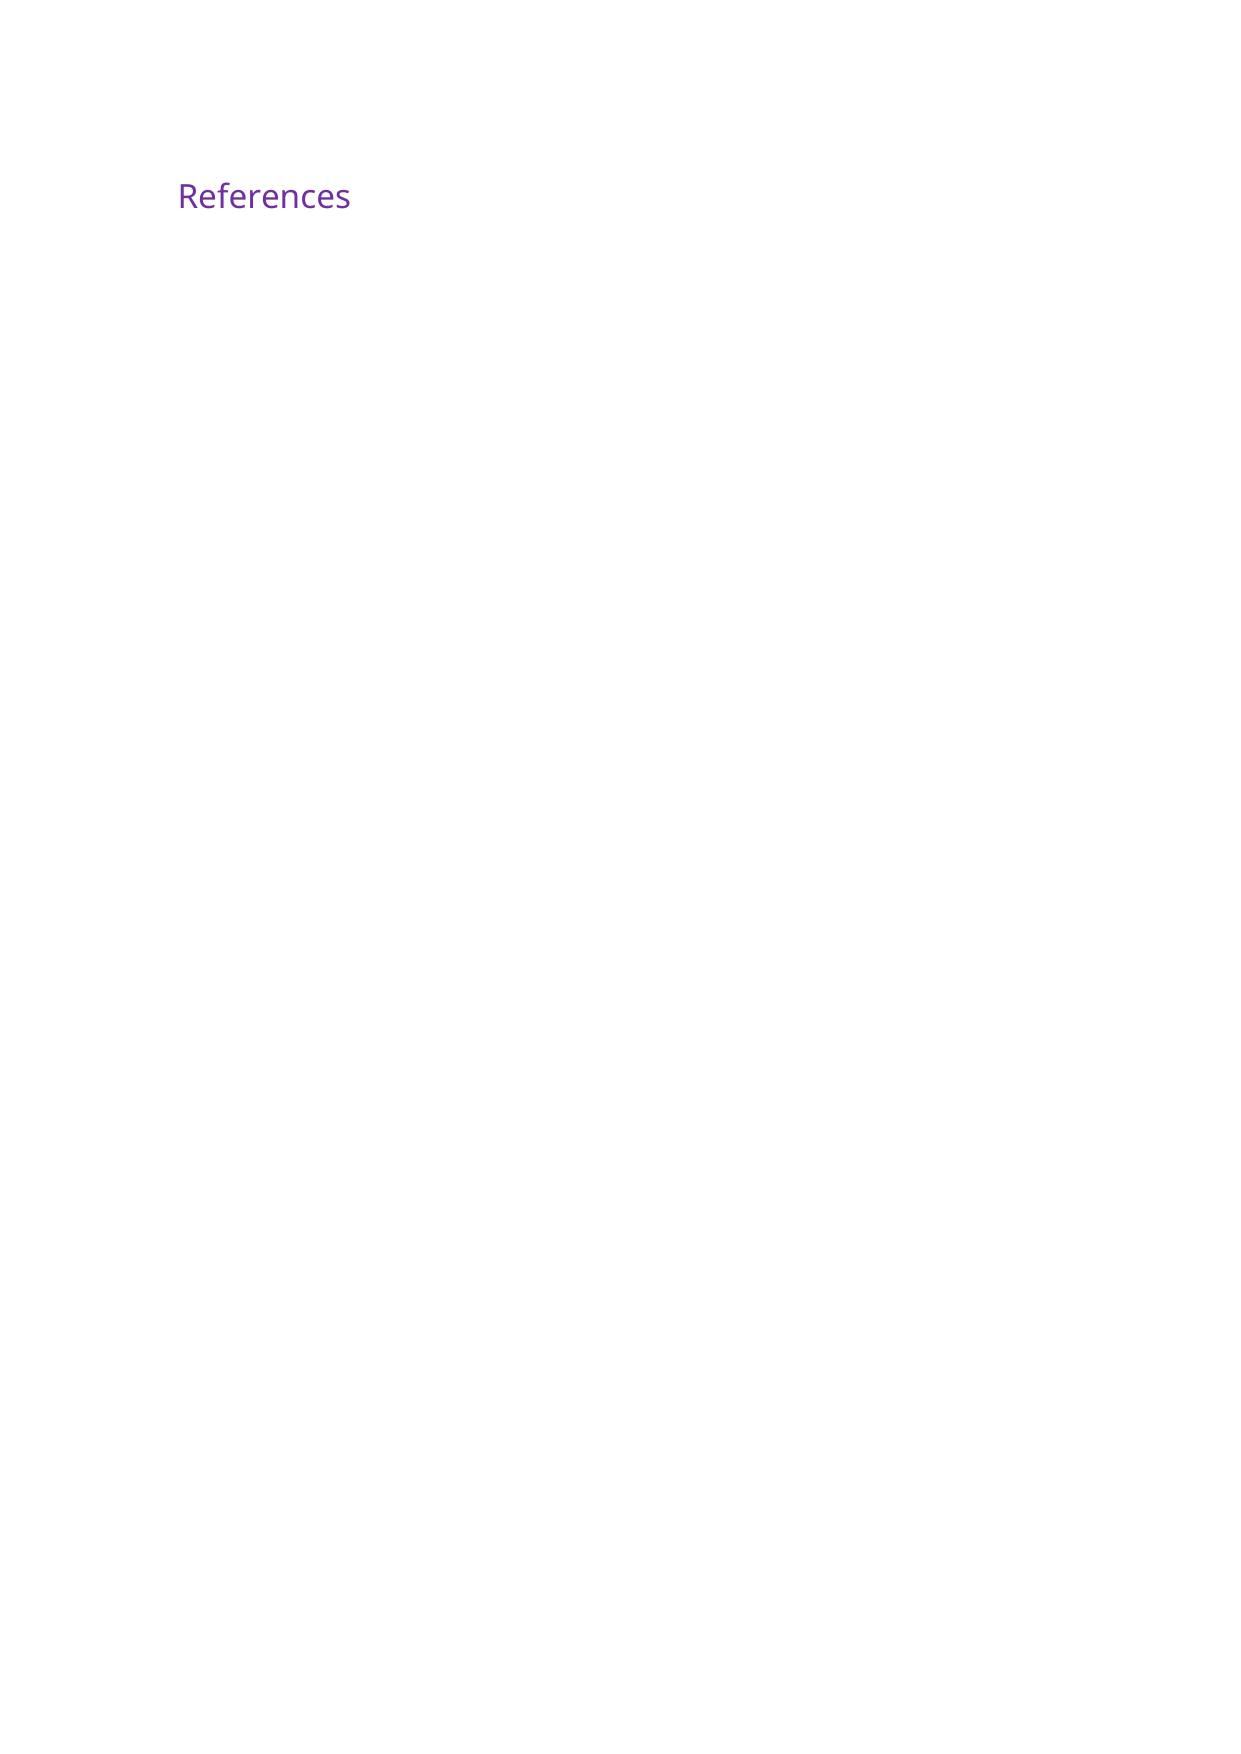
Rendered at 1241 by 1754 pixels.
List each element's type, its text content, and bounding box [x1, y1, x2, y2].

subtitle References [177, 173, 1063, 218]
